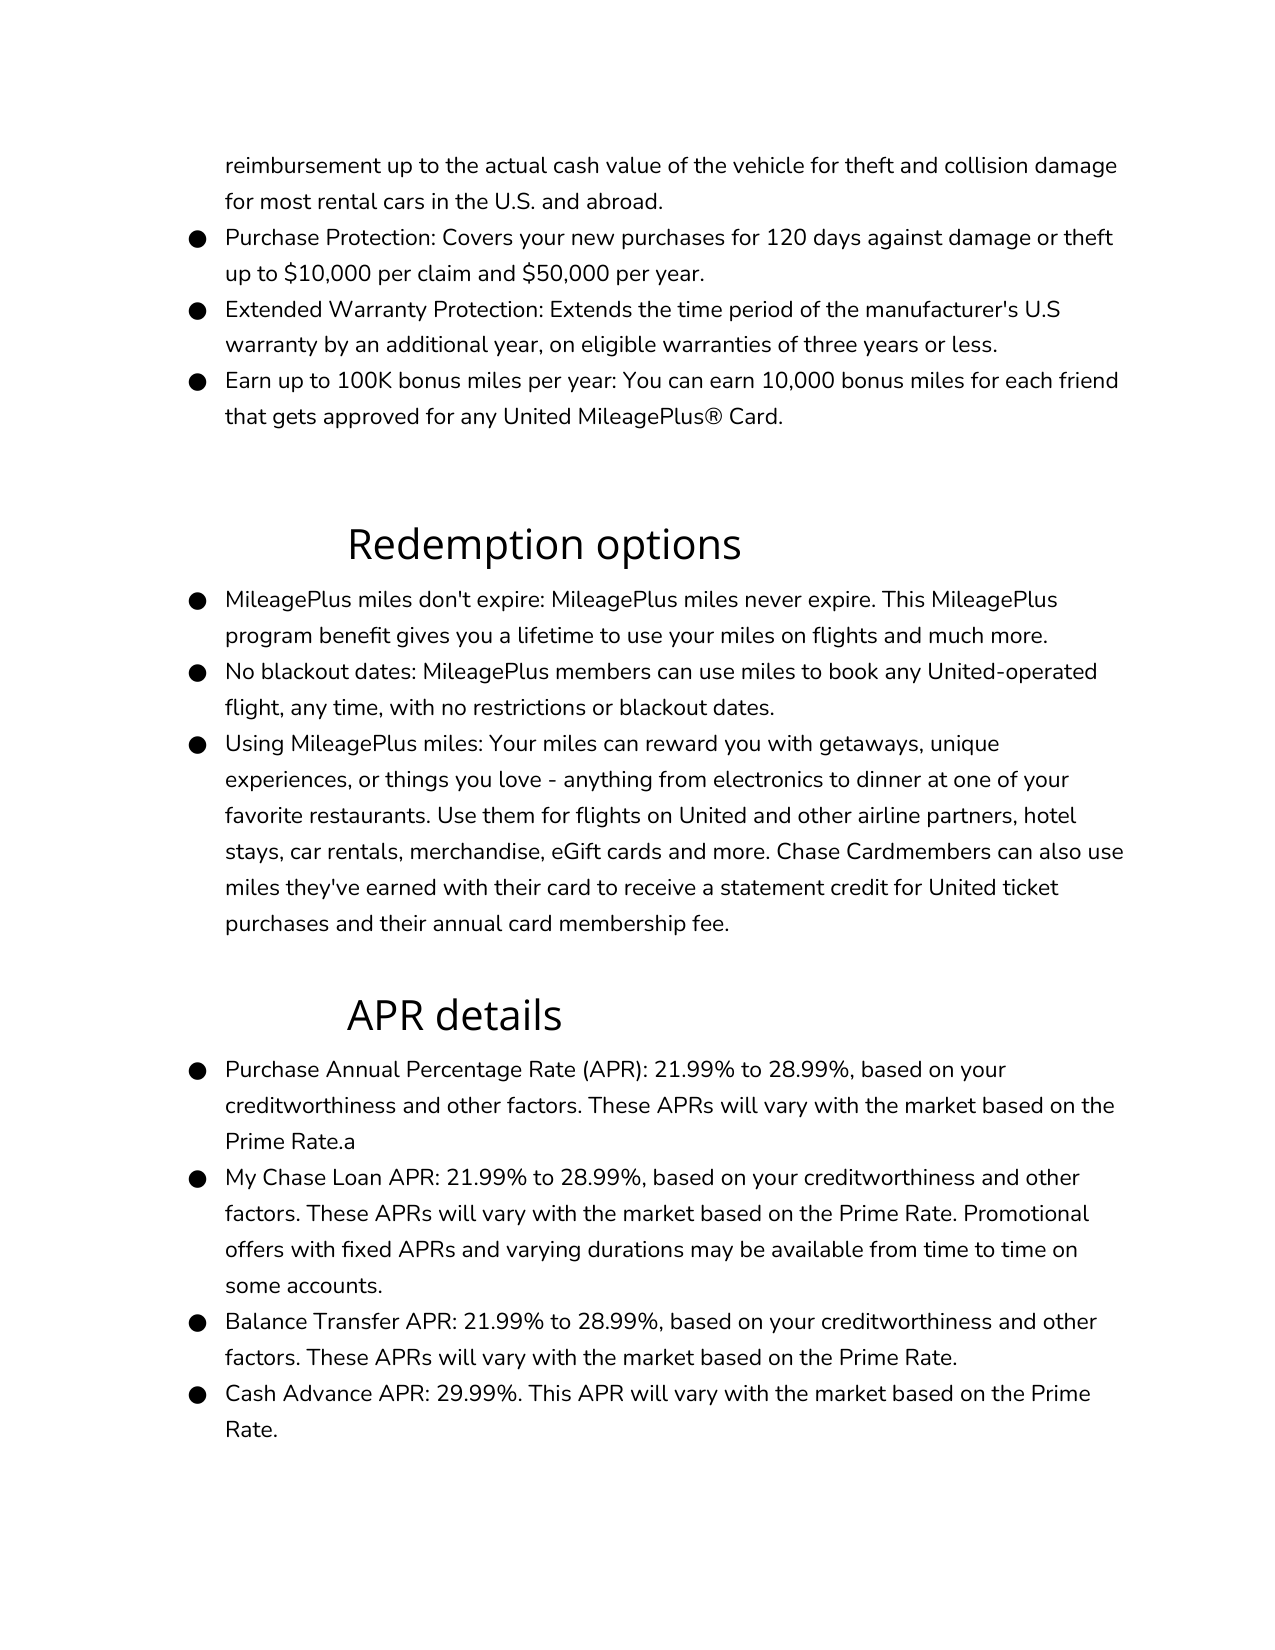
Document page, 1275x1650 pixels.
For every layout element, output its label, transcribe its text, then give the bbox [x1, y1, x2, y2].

list Earn up to 100K bonus miles per year: You can earn 10,000 bonus miles for each friend that gets approved for any United MileagePlus® Card. [187, 366, 1125, 433]
list Purchase Protection: Covers your new purchases for 120 days against damage or theft up to $10,000 per claim and $50,000 per year. [187, 222, 1125, 289]
list Cash Advance APR: 29.99%. This APR will vary with the market based on the Prime Rate. [187, 1378, 1125, 1445]
subtitle APR details [300, 985, 1125, 1042]
list Purchase Annual Percentage Rate (APR): 21.99% to 28.99%, based on your creditworthiness and other factors. These APRs will vary with the market based on the Prime Rate.a [187, 1055, 1125, 1158]
list Extended Warranty Protection: Extends the time period of the manufacturer's U.S warranty by an additional year, on eligible warranties of three years or less. [187, 294, 1125, 361]
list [187, 150, 1125, 217]
subtitle Redemption options [300, 515, 1125, 572]
list My Chase Loan APR: 21.99% to 28.99%, based on your creditworthiness and other factors. These APRs will vary with the market based on the Prime Rate. Promotional offers with fixed APRs and varying durations may be available from time to time on some accounts. [187, 1162, 1125, 1302]
list Using MileagePlus miles: Your miles can reward you with getaways, unique experiences, or things you love - anything from electronics to dinner at one of your favorite restaurants. Use them for flights on United and other airline partners, hotel stays, car rentals, merchandise, eGift cards and more. Chase Cardmembers can also use miles they've earned with their card to receive a statement credit for United ticket purchases and their annual card membership fee. [187, 728, 1125, 939]
list Balance Transfer APR: 21.99% to 28.99%, based on your creditworthiness and other factors. These APRs will vary with the market based on the Prime Rate. [187, 1306, 1125, 1373]
list No blackout dates: MileagePlus members can use miles to book any United-operated flight, any time, with no restrictions or blackout dates. [187, 656, 1125, 723]
list MileagePlus miles don't expire: MileagePlus miles never expire. This MileagePlus program benefit gives you a lifetime to use your miles on flights and much more. [187, 584, 1125, 652]
